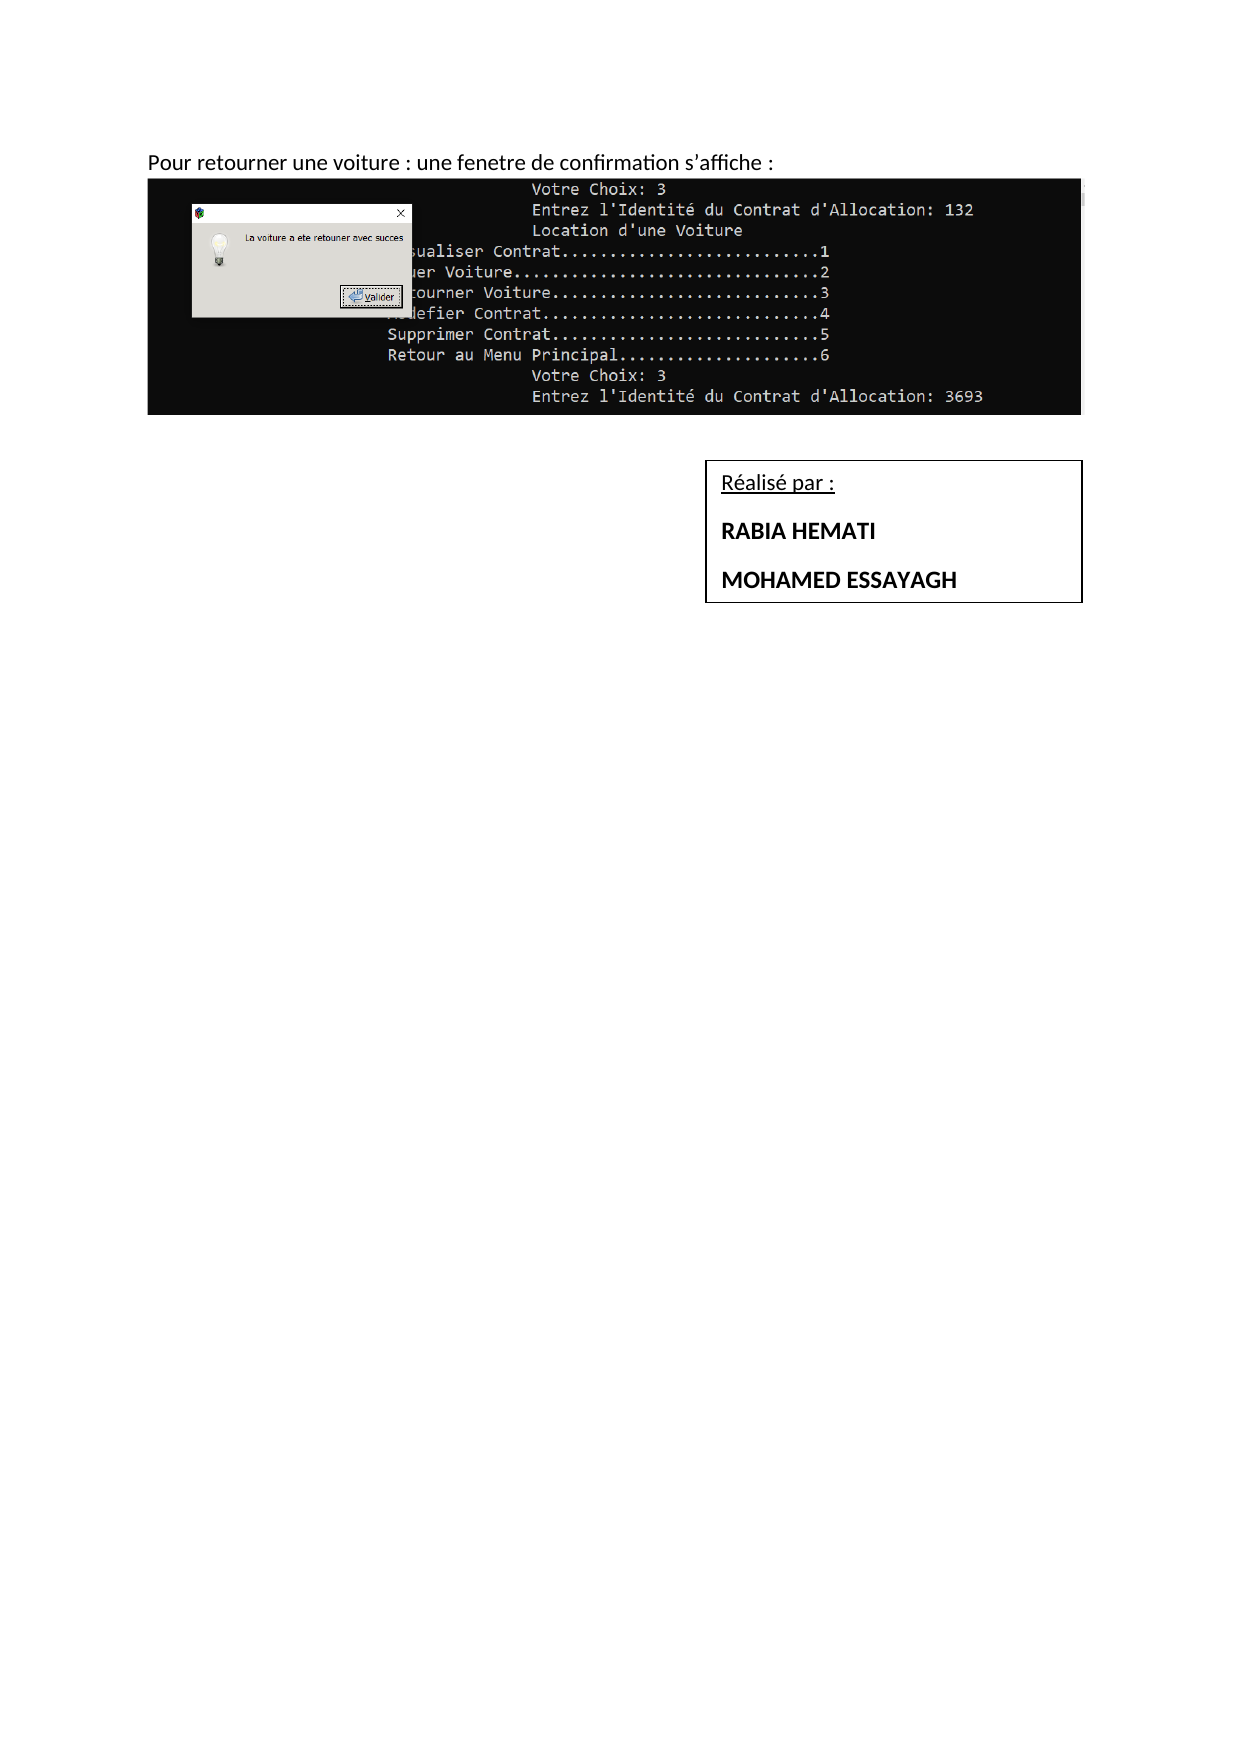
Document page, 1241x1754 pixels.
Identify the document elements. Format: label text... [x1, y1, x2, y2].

picture [147, 177, 1085, 415]
